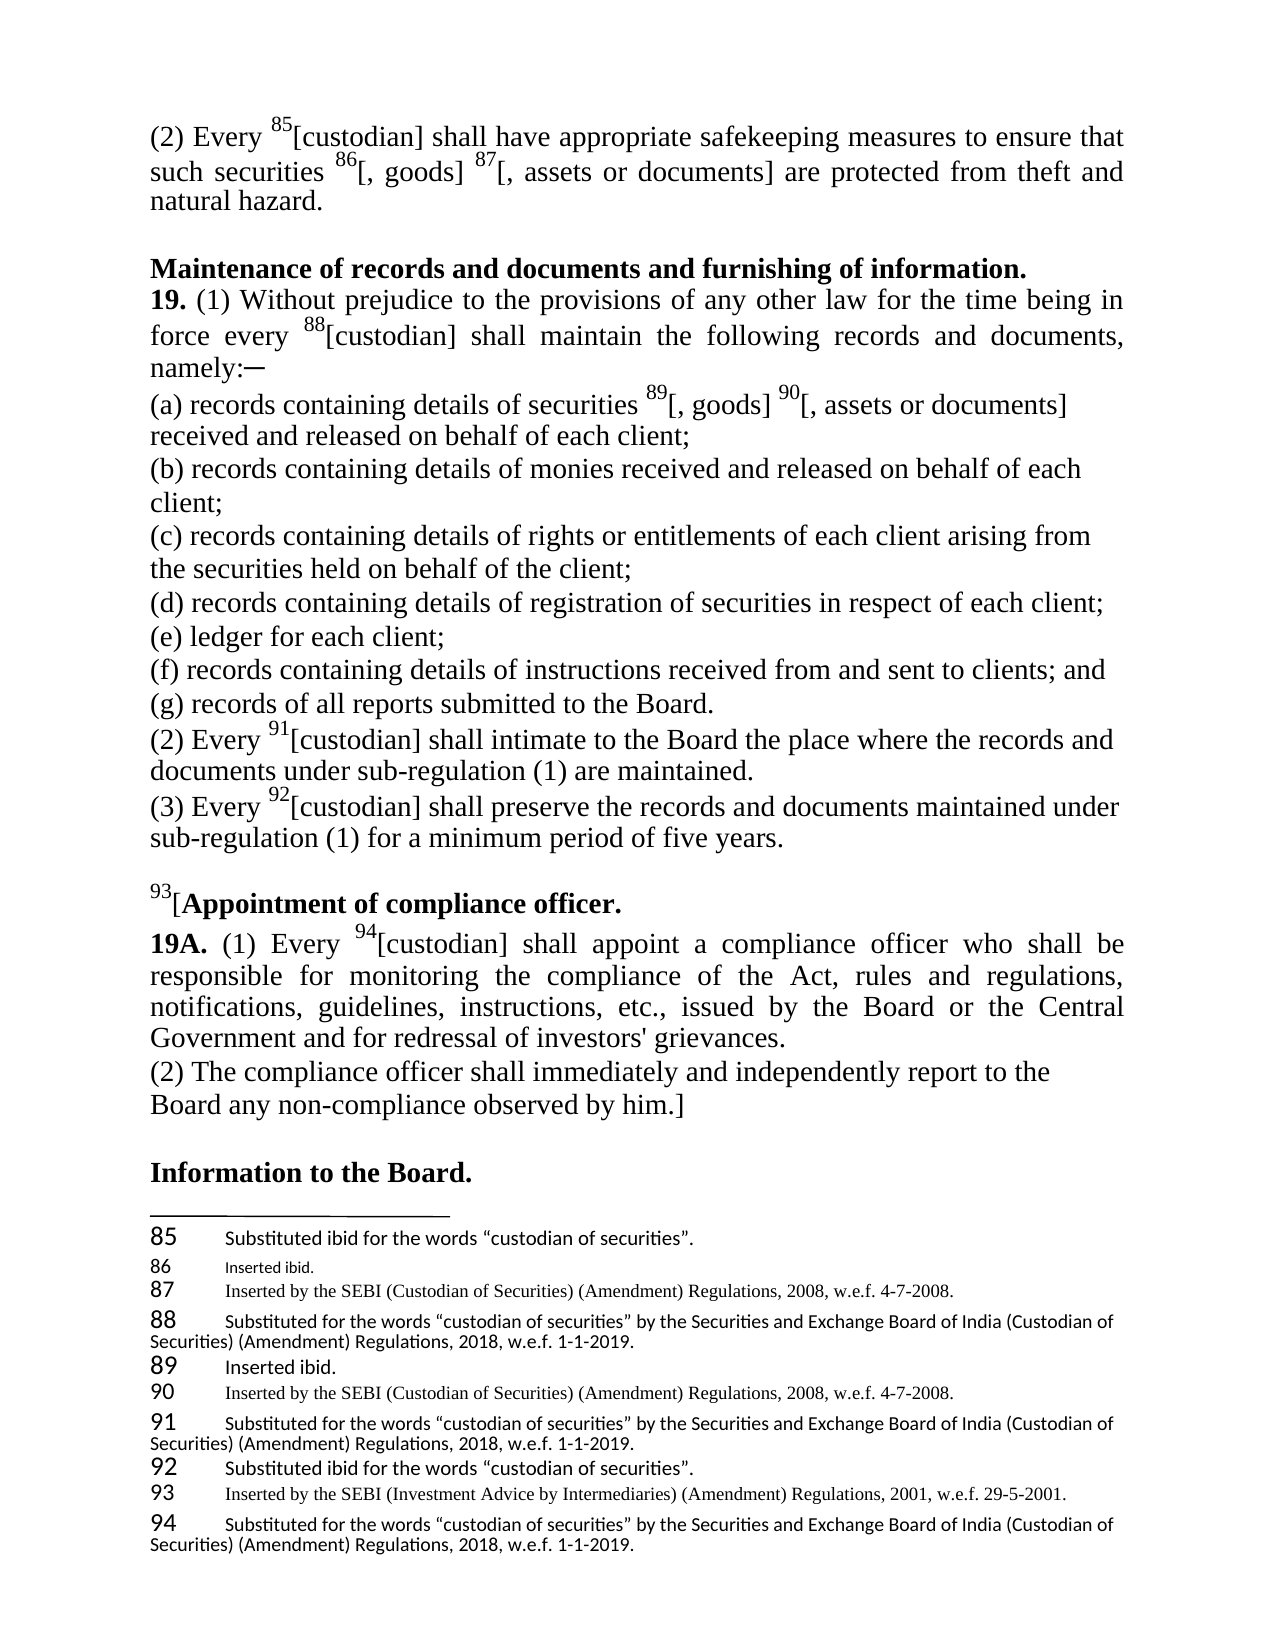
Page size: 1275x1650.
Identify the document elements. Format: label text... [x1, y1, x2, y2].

text (c) records containing details of rights or entitlements of each client arising from the securities held on behalf of the client; [150, 520, 1125, 585]
list Substituted for the words “custodian of securities” by the Securities and Exchange Board of India (Custodian of Securities) (Amendment) Regulations, 2018, w.e.f. 1-1-2019. [150, 1511, 1125, 1557]
list Every 85[custodian] shall have appropriate safekeeping measures to ensure that such securities 86[, goods] 87[, assets or documents] are protected from theft and natural hazard. [150, 118, 1125, 217]
list (1) Without prejudice to the provisions of any other law for the time being in force every 88[custodian] shall maintain the following records and documents, namely:─ [150, 286, 1125, 384]
list Inserted by the SEBI (Custodian of Securities) (Amendment) Regulations, 2008, w.e.f. 4-7-2008. [150, 1382, 1125, 1404]
list The compliance officer shall immediately and independently report to the Board any non-compliance observed by him.] [150, 1055, 1125, 1120]
text (g) records of all reports submitted to the Board. [150, 686, 1125, 719]
text (f) records containing details of instructions received from and sent to clients; and [150, 652, 1125, 686]
text Maintenance of records and documents and furnishing of information. [150, 251, 1125, 285]
list Substituted for the words “custodian of securities” by the Securities and Exchange Board of India (Custodian of Securities) (Amendment) Regulations, 2018, w.e.f. 1-1-2019. [150, 1308, 1125, 1354]
text 93[Appointment of compliance officer. [150, 878, 1125, 921]
text (d) records containing details of registration of securities in respect of each client; [150, 585, 1125, 619]
text (e) ledger for each client; [150, 619, 1125, 652]
list Inserted ibid. [150, 1257, 1125, 1278]
text (3) Every 92[custodian] shall preserve the records and documents maintained under sub-regulation (1) for a minimum period of five years. [150, 786, 1125, 853]
list Inserted ibid. [150, 1354, 1125, 1379]
text (2) Every 91[custodian] shall intimate to the Board the place where the records and documents under sub-regulation (1) are maintained. [150, 719, 1125, 786]
text (a) records containing details of securities 89[, goods] 90[, assets or documents] received and released on behalf of each client; [150, 384, 1125, 451]
list Substituted for the words “custodian of securities” by the Securities and Exchange Board of India (Custodian of Securities) (Amendment) Regulations, 2018, w.e.f. 1-1-2019. [150, 1409, 1125, 1455]
list Inserted by the SEBI (Custodian of Securities) (Amendment) Regulations, 2008, w.e.f. 4-7-2008. [150, 1280, 1125, 1302]
list Substituted ibid for the words “custodian of securities”. [150, 1219, 1125, 1253]
text 19A. (1) Every 94[custodian] shall appoint a compliance officer who shall be responsible for monitoring the compliance of the Act, rules and regulations, notifications, guidelines, instructions, etc., issued by the Board or the Central Government and for redressal of investors' grievances. [150, 921, 1125, 1054]
text (b) records containing details of monies received and released on behalf of each client; [150, 452, 1125, 518]
list Inserted by the SEBI (Investment Advice by Intermediaries) (Amendment) Regulations, 2001, w.e.f. 29-5-2001. [150, 1483, 1125, 1505]
text Information to the Board. [150, 1155, 1125, 1188]
list Substituted ibid for the words “custodian of securities”. [150, 1455, 1125, 1481]
